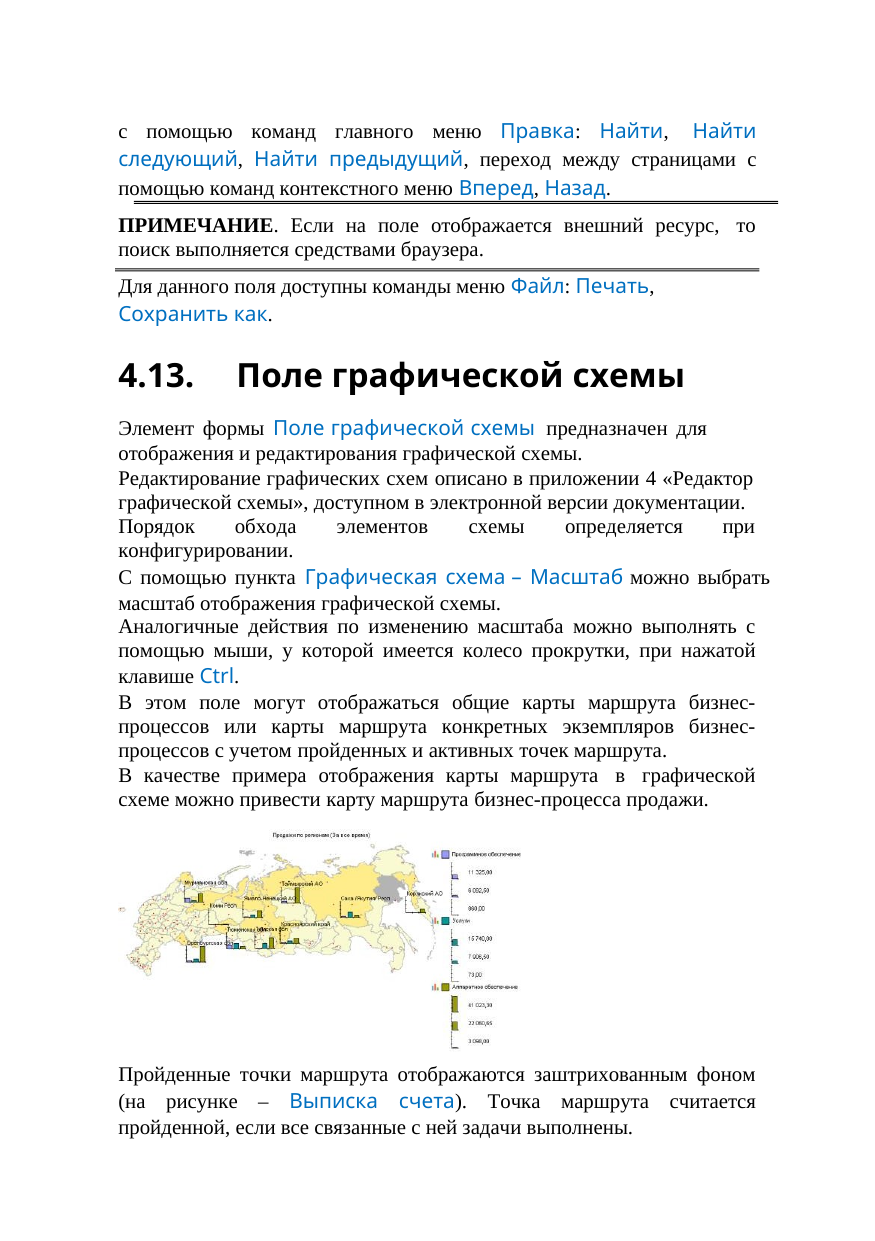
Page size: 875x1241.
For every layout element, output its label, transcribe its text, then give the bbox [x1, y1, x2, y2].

subtitle Поле графической схемы [118, 352, 801, 397]
text С помощью пункта Графическая схема – Масштаб можно выбрать масштаб отображения графической схемы. [118, 562, 801, 614]
text Для данного поля доступны команды меню Файл: Печать, Сохранить как. [118, 261, 757, 328]
text В этом поле могут отображаться общие карты маршрута бизнес- процессов или карты маршрута конкретных экземпляров бизнес- процессов с учетом пройденных и активных точек маршрута. [118, 690, 756, 762]
text В качестве примера отображения карты маршрута в графической схеме можно привести карту маршрута бизнес-процесса продажи. [118, 763, 756, 811]
text Элемент формы Поле графической схемы предназначен для отображения и редактирования графической схемы. [118, 413, 725, 465]
text с помощью команд главного меню Правка: Найти, Найти следующий, Найти предыдущий, переход между страницами с помощью команд контекстного меню Вперед, Назад. [118, 116, 757, 201]
text Аналогичные действия по изменению масштаба можно выполнять с помощью мыши, у которой имеется колесо прокрутки, при нажатой клавише Ctrl. [118, 615, 756, 690]
text ПРИМЕЧАНИЕ. Если на поле отображается внешний ресурс, то поиск выполняется средствами браузера. [118, 213, 756, 261]
text Редактирование графических схем описано в приложении 4 «Редактор графической схемы», доступном в электронной версии документации. Порядок обхода элементов схемы определяется при конфигурировании. [118, 466, 756, 562]
picture [118, 829, 521, 1052]
